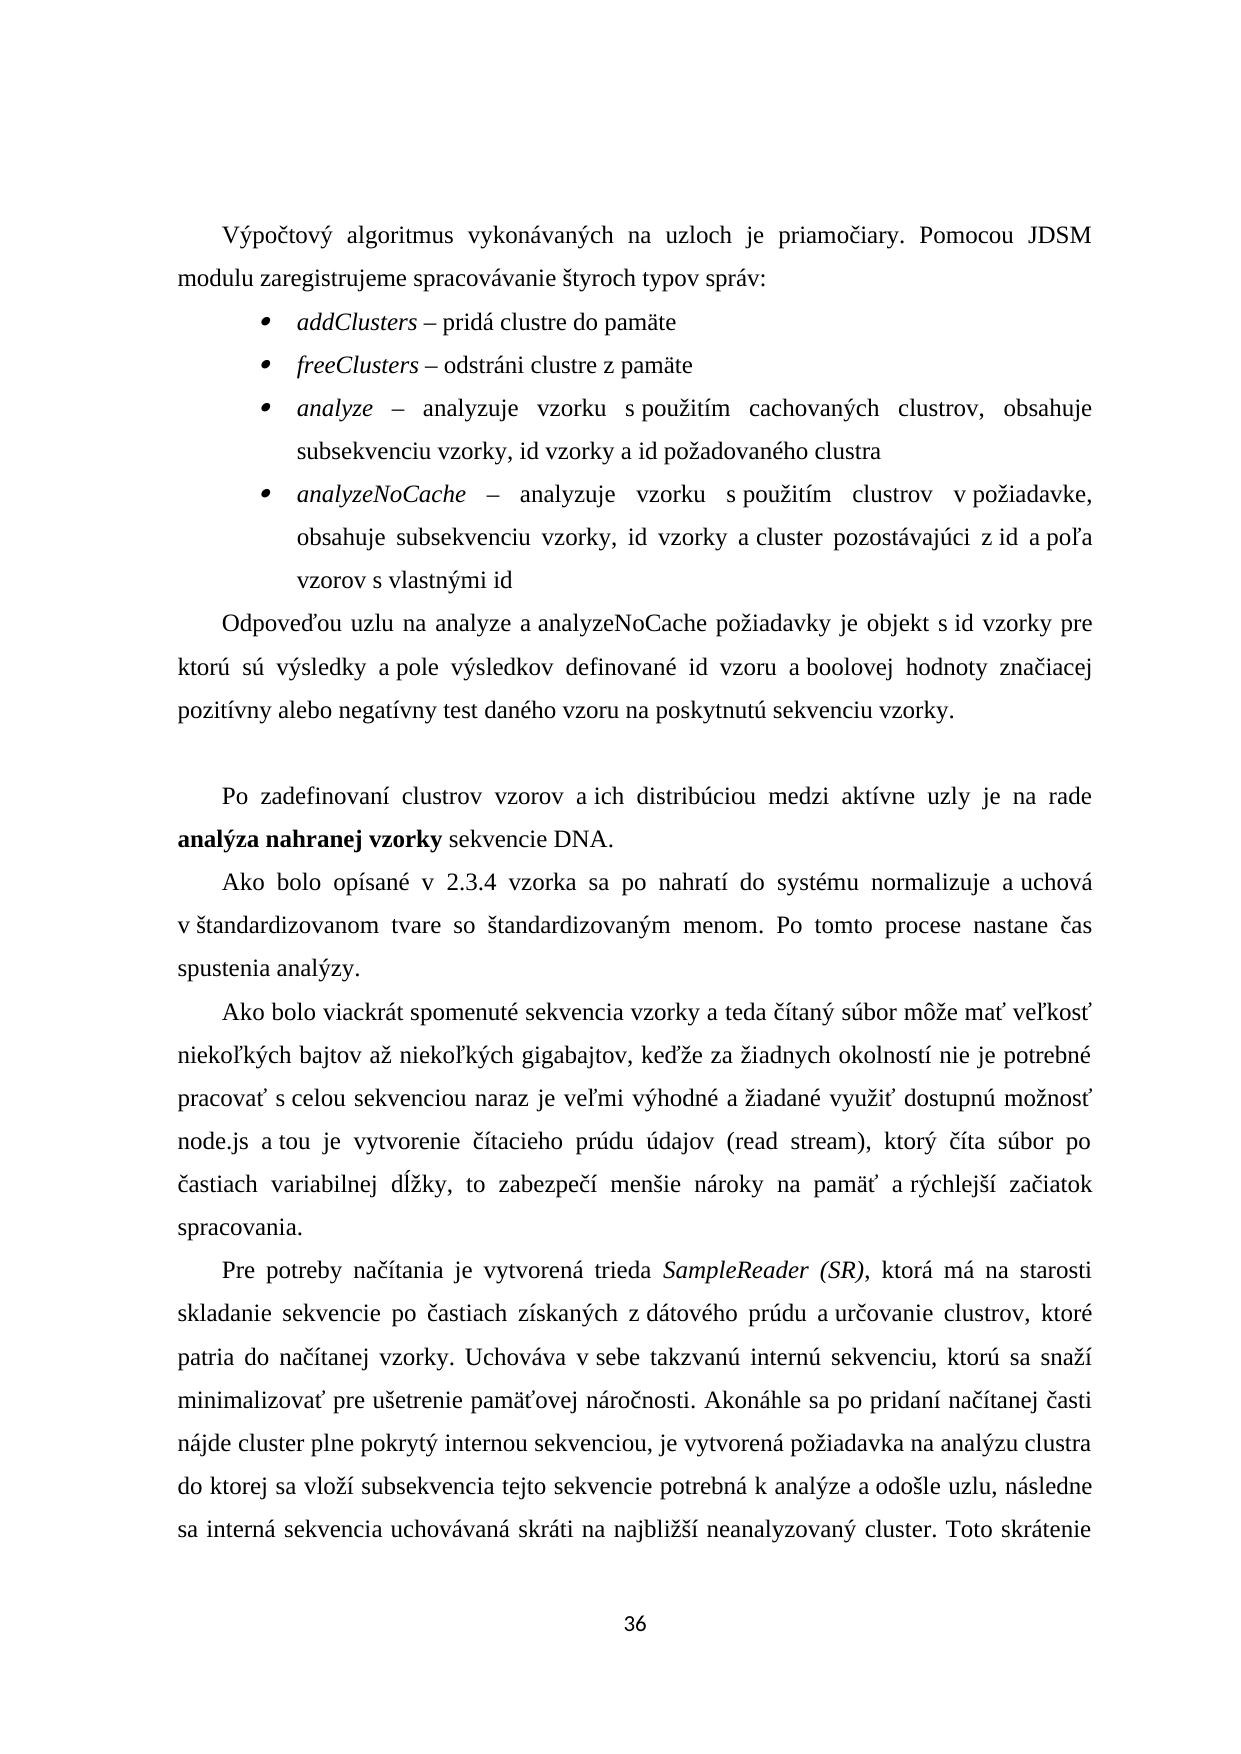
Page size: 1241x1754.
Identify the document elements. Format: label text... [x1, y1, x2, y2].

text Výpočtový algoritmus vykonávaných na uzloch je priamočiary. Pomocou JDSM modulu zaregistrujeme spracovávanie štyroch typov správ: [177, 220, 1092, 292]
text Ako bolo viackrát spomenuté sekvencia vzorky a teda čítaný súbor môže mať veľkosť niekoľkých bajtov až niekoľkých gigabajtov, keďže za žiadnych okolností nie je potrebné pracovať s celou sekvenciou naraz je veľmi výhodné a žiadané využiť dostupnú možnosť node.js a tou je vytvorenie čítacieho prúdu údajov (read stream), ktorý číta súbor po častiach variabilnej dĺžky, to zabezpečí menšie nároky na pamäť a rýchlejší začiatok spracovania. [177, 997, 1092, 1241]
text Po zadefinovaní clustrov vzorov a ich distribúciou medzi aktívne uzly je na rade analýza nahranej vzorky sekvencie DNA. [177, 781, 1092, 853]
text Odpoveďou uzlu na analyze a analyzeNoCache požiadavky je objekt s id vzorky pre ktorú sú výsledky a pole výsledkov definované id vzoru a boolovej hodnoty značiacej pozitívny alebo negatívny test daného vzoru na poskytnutú sekvenciu vzorky. [177, 608, 1092, 723]
list analyze – analyzuje vzorku s použitím cachovaných clustrov, obsahuje subsekvenciu vzorky, id vzorky a id požadovaného clustra [259, 393, 1092, 465]
list freeClusters – odstráni clustre z pamäte [259, 350, 1092, 378]
list addClusters – pridá clustre do pamäte [259, 307, 1092, 335]
list analyzeNoCache – analyzuje vzorku s použitím clustrov v požiadavke, obsahuje subsekvenciu vzorky, id vzorky a cluster pozostávajúci z id a poľa vzorov s vlastnými id [259, 479, 1092, 594]
text Ako bolo opísané v 2.3.4 vzorka sa po nahratí do systému normalizuje a uchová v štandardizovanom tvare so štandardizovaným menom. Po tomto procese nastane čas spustenia analýzy. [177, 867, 1092, 982]
